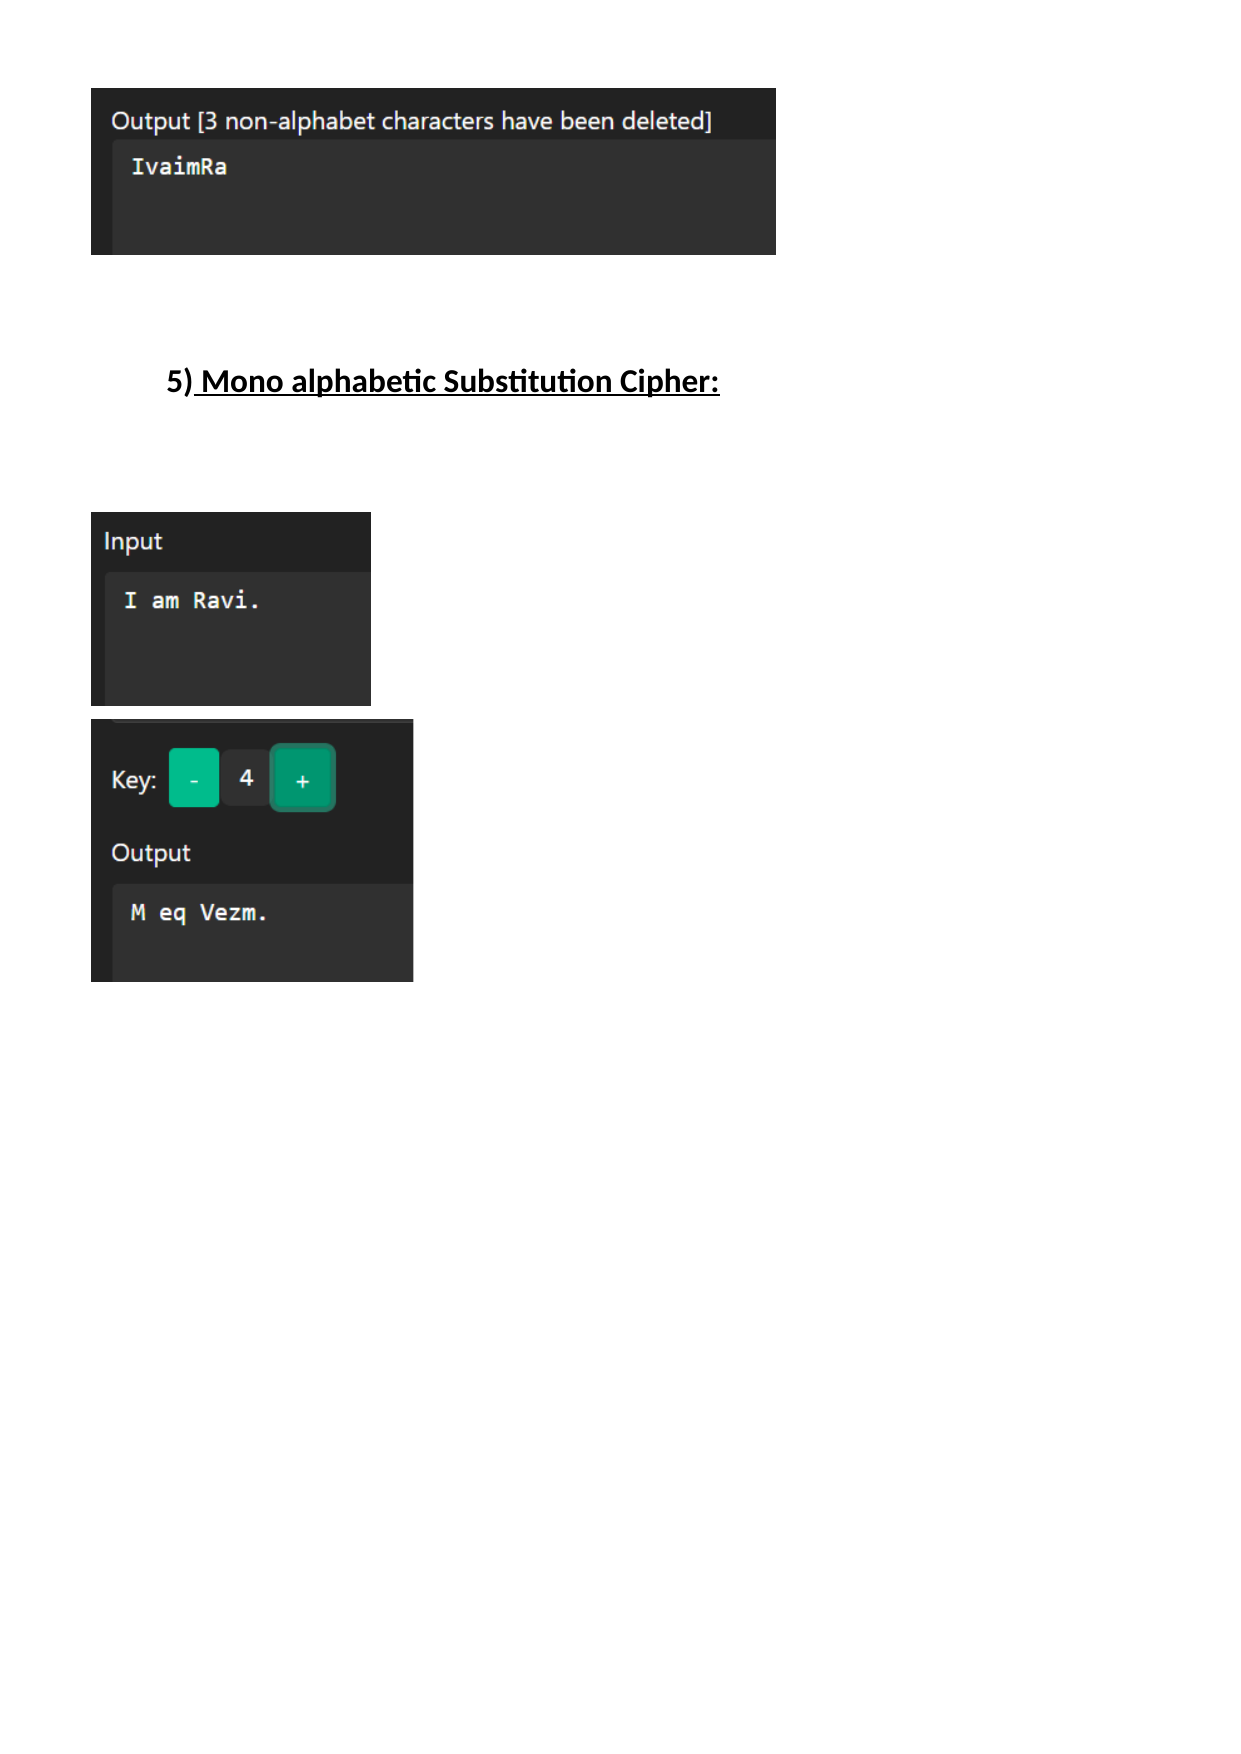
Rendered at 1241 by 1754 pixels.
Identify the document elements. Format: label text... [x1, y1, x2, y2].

picture [91, 719, 414, 982]
picture [91, 512, 371, 706]
picture [91, 88, 776, 255]
text 5) Mono alphabetic Substitution Cipher: [91, 359, 1149, 400]
